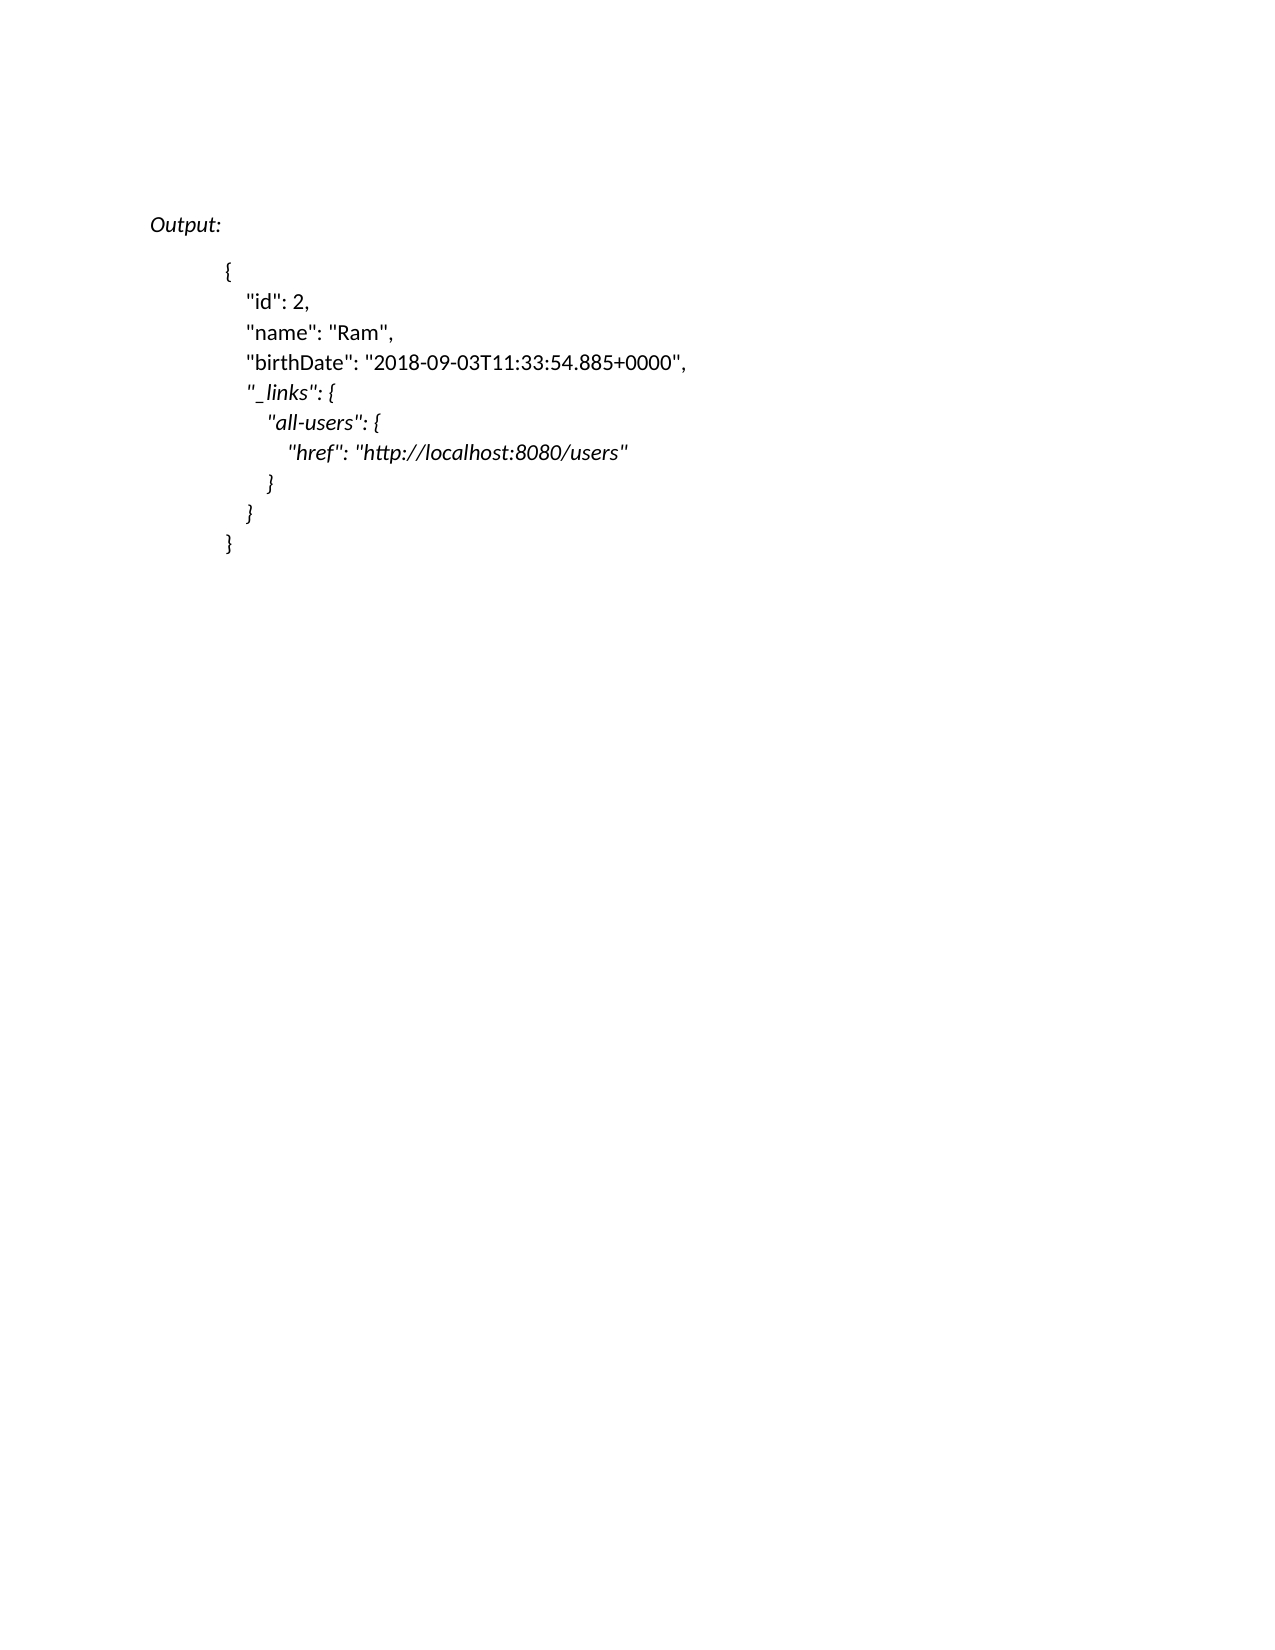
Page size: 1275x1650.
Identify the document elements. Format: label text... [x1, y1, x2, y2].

text { [225, 257, 1125, 285]
text "href": "http://localhost:8080/users" [225, 438, 1125, 467]
text "id": 2, [225, 287, 1125, 316]
text "birthDate": "2018-09-03T11:33:54.885+0000", [225, 348, 1125, 376]
text } [225, 529, 1125, 557]
text "all-users": { [225, 408, 1125, 436]
text "_links": { [225, 378, 1125, 406]
text } [225, 469, 1125, 497]
text } [225, 499, 1125, 527]
text "name": "Ram", [225, 318, 1125, 346]
text Output: [150, 150, 1125, 238]
